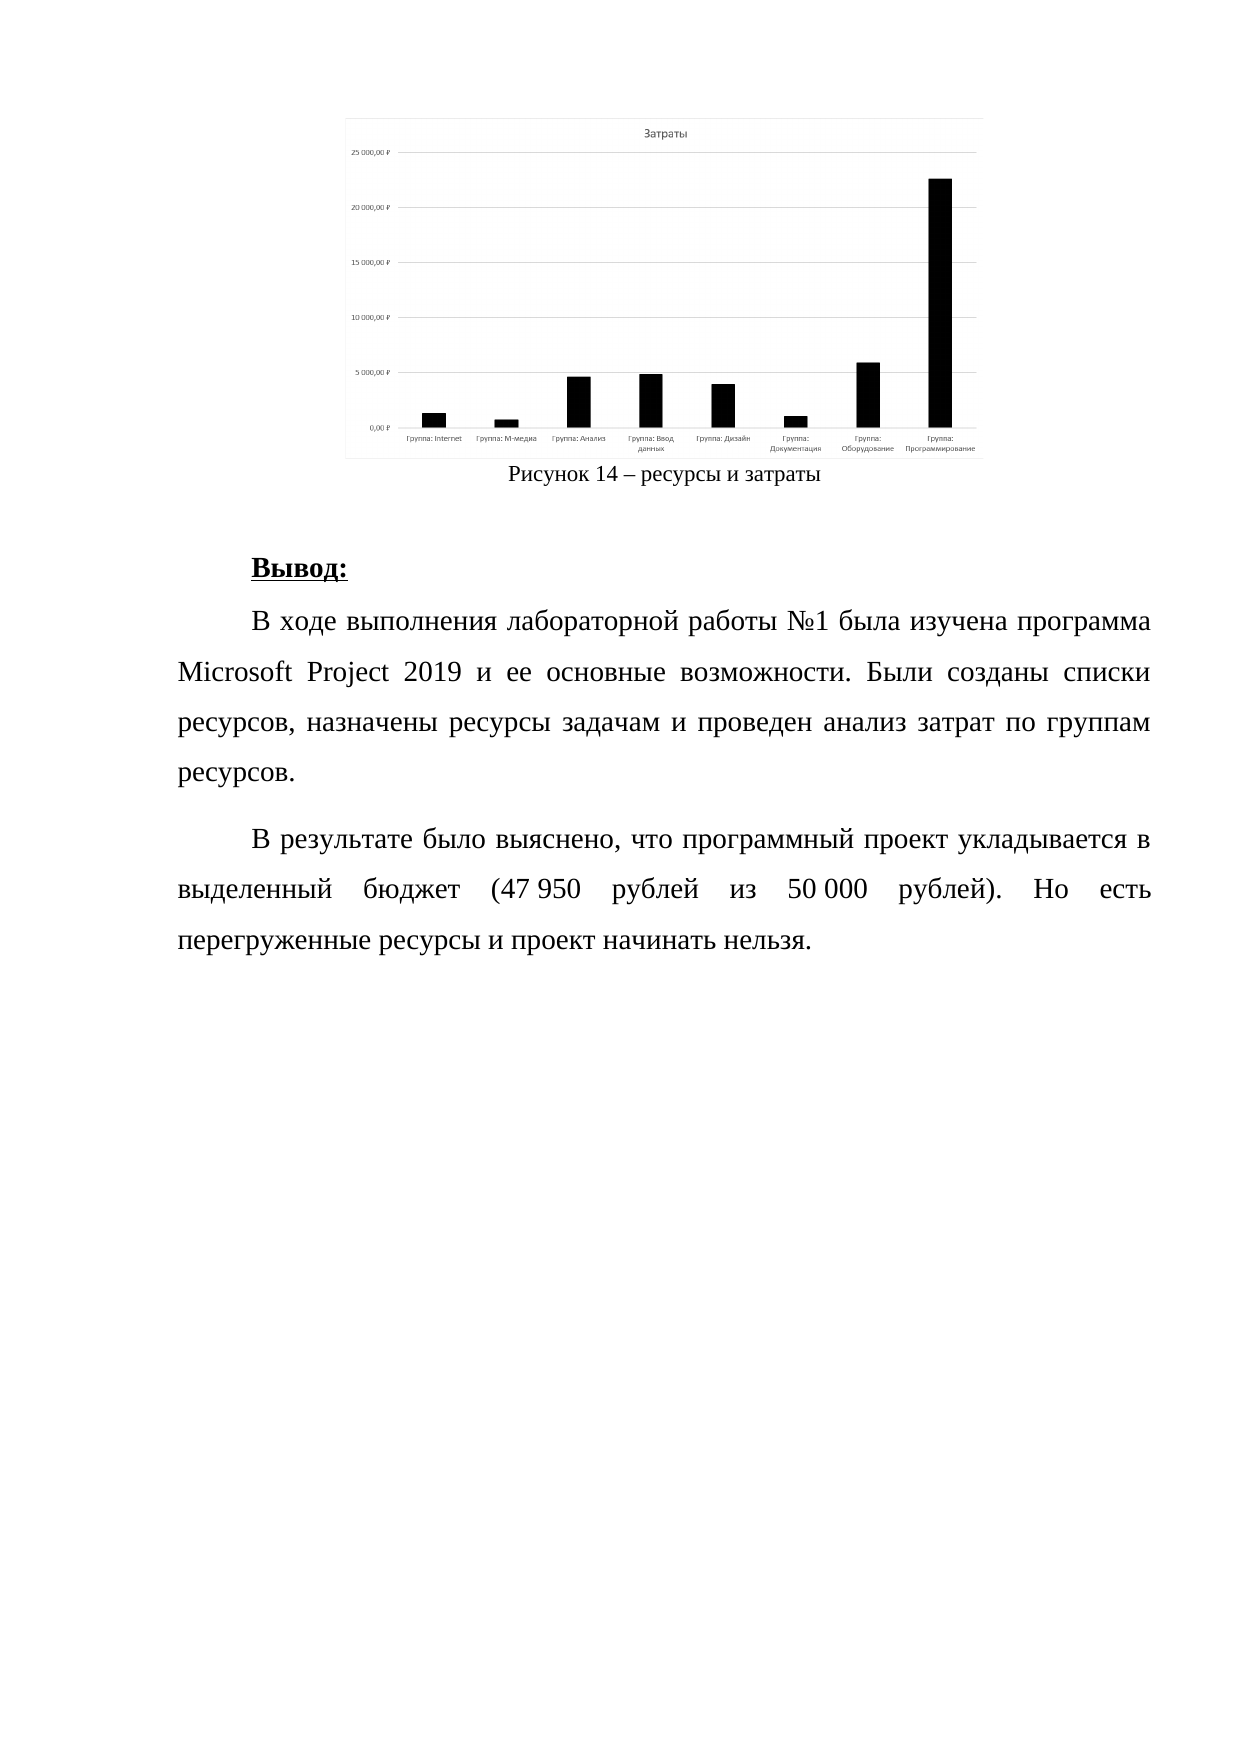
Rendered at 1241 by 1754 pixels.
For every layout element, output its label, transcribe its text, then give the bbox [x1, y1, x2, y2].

text В результате было выяснено, что программный проект укладывается в выделенный бюджет (47 950 рублей из 50 000 рублей). Но есть перегруженные ресурсы и проект начинать нельзя. [177, 821, 1152, 956]
text Вывод: [177, 551, 1152, 584]
text В ходе выполнения лабораторной работы №1 была изучена программа Microsoft Project 2019 и ее основные возможности. Были созданы списки ресурсов, назначены ресурсы задачам и проведен анализ затрат по группам ресурсов. [177, 603, 1152, 788]
picture [345, 118, 984, 459]
text Рисунок 14 – ресурсы и затраты [177, 460, 1152, 487]
